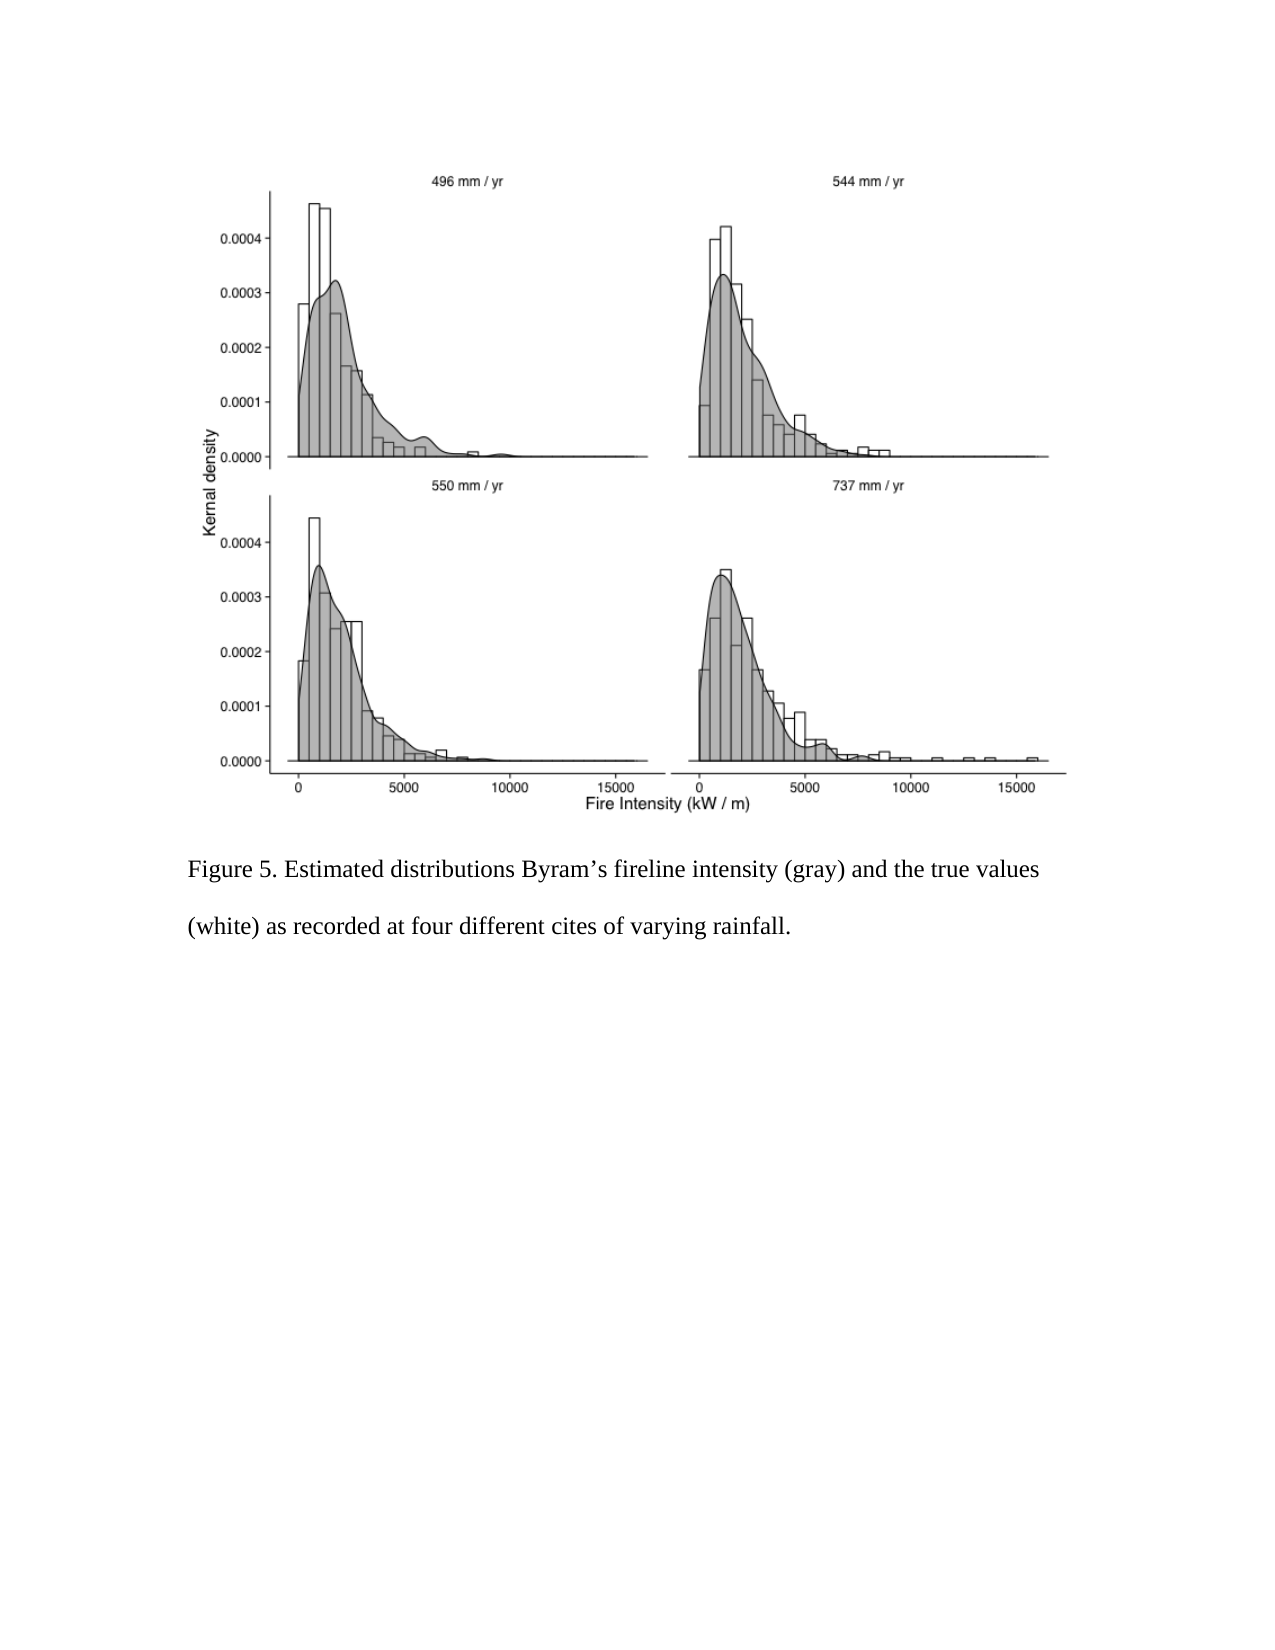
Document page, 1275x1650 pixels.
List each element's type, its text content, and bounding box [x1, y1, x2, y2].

picture [187, 150, 1088, 825]
text Figure 5. Estimated distributions Byram’s fireline intensity (gray) and the true values (white) as recorded at four different cites of varying rainfall. [187, 854, 1087, 940]
